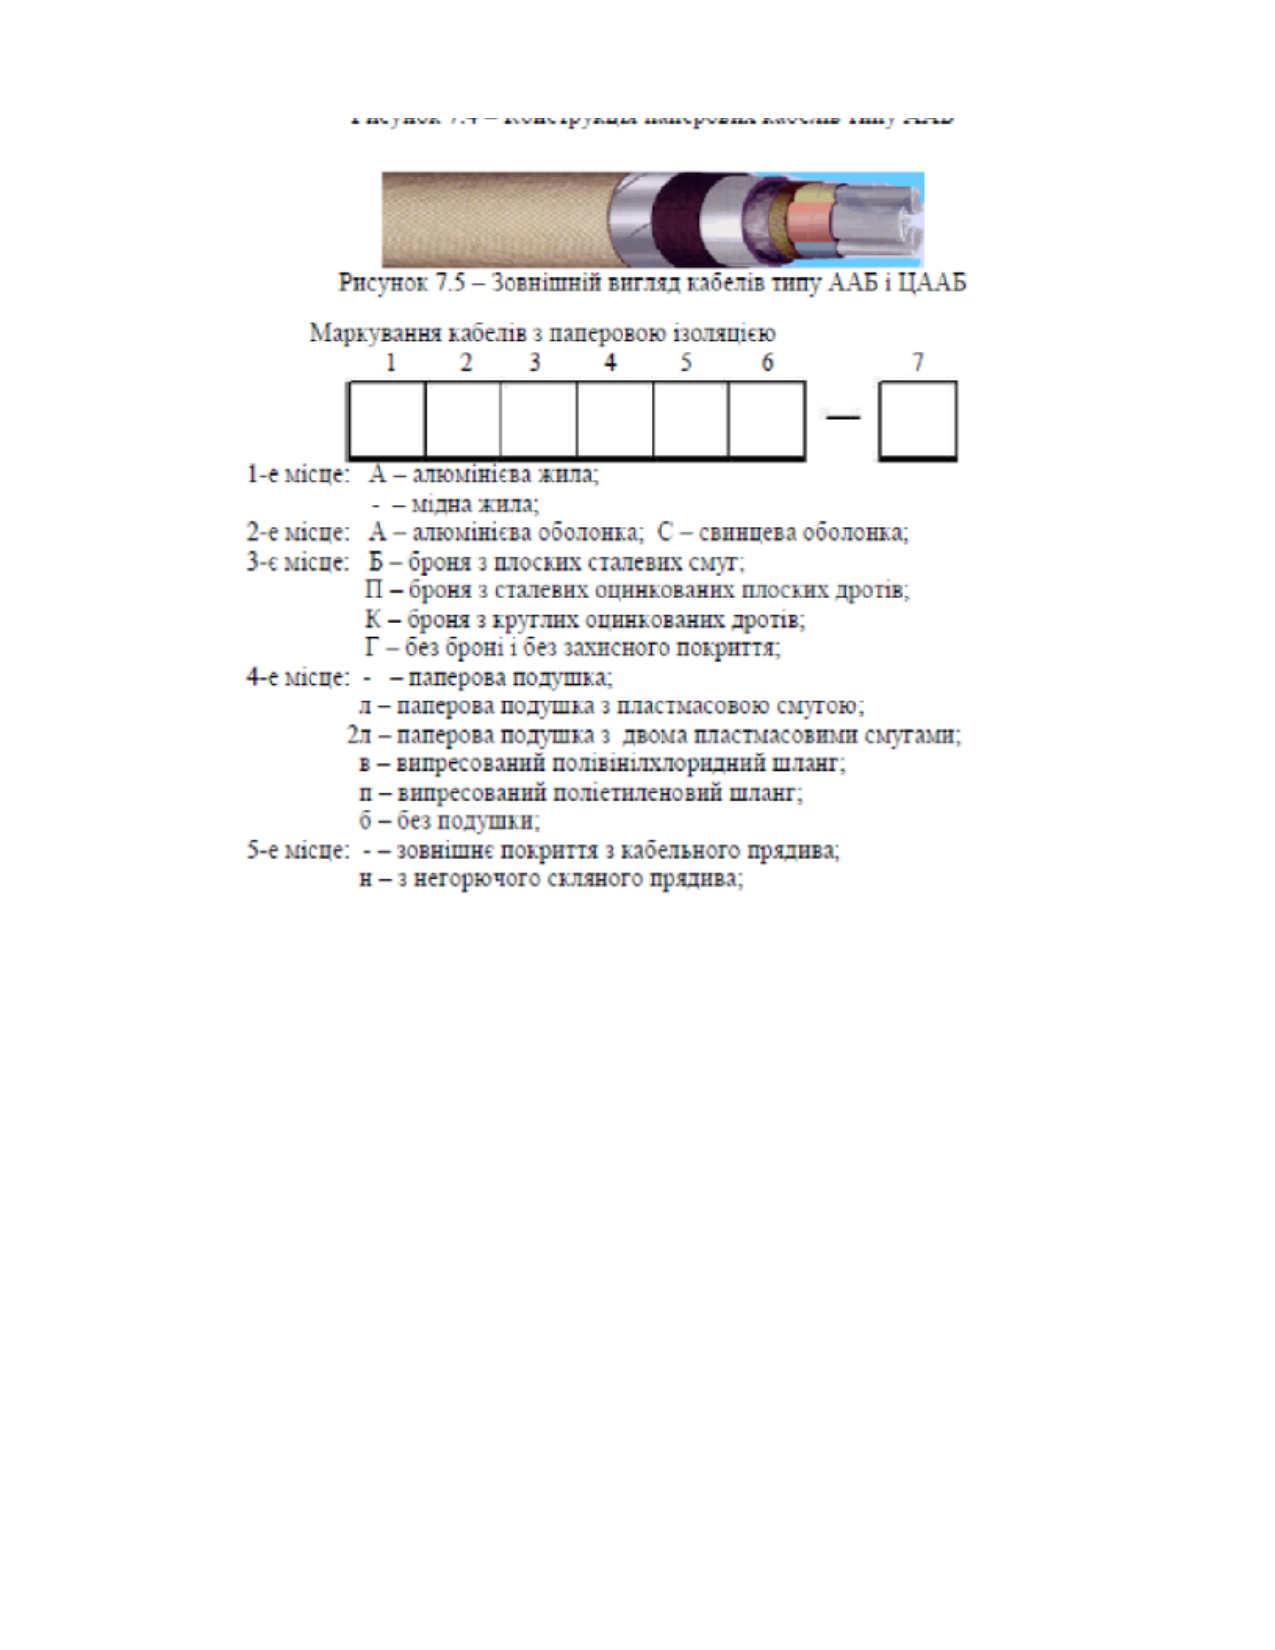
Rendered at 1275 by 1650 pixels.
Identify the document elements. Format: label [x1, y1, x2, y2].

picture [177, 118, 1028, 945]
